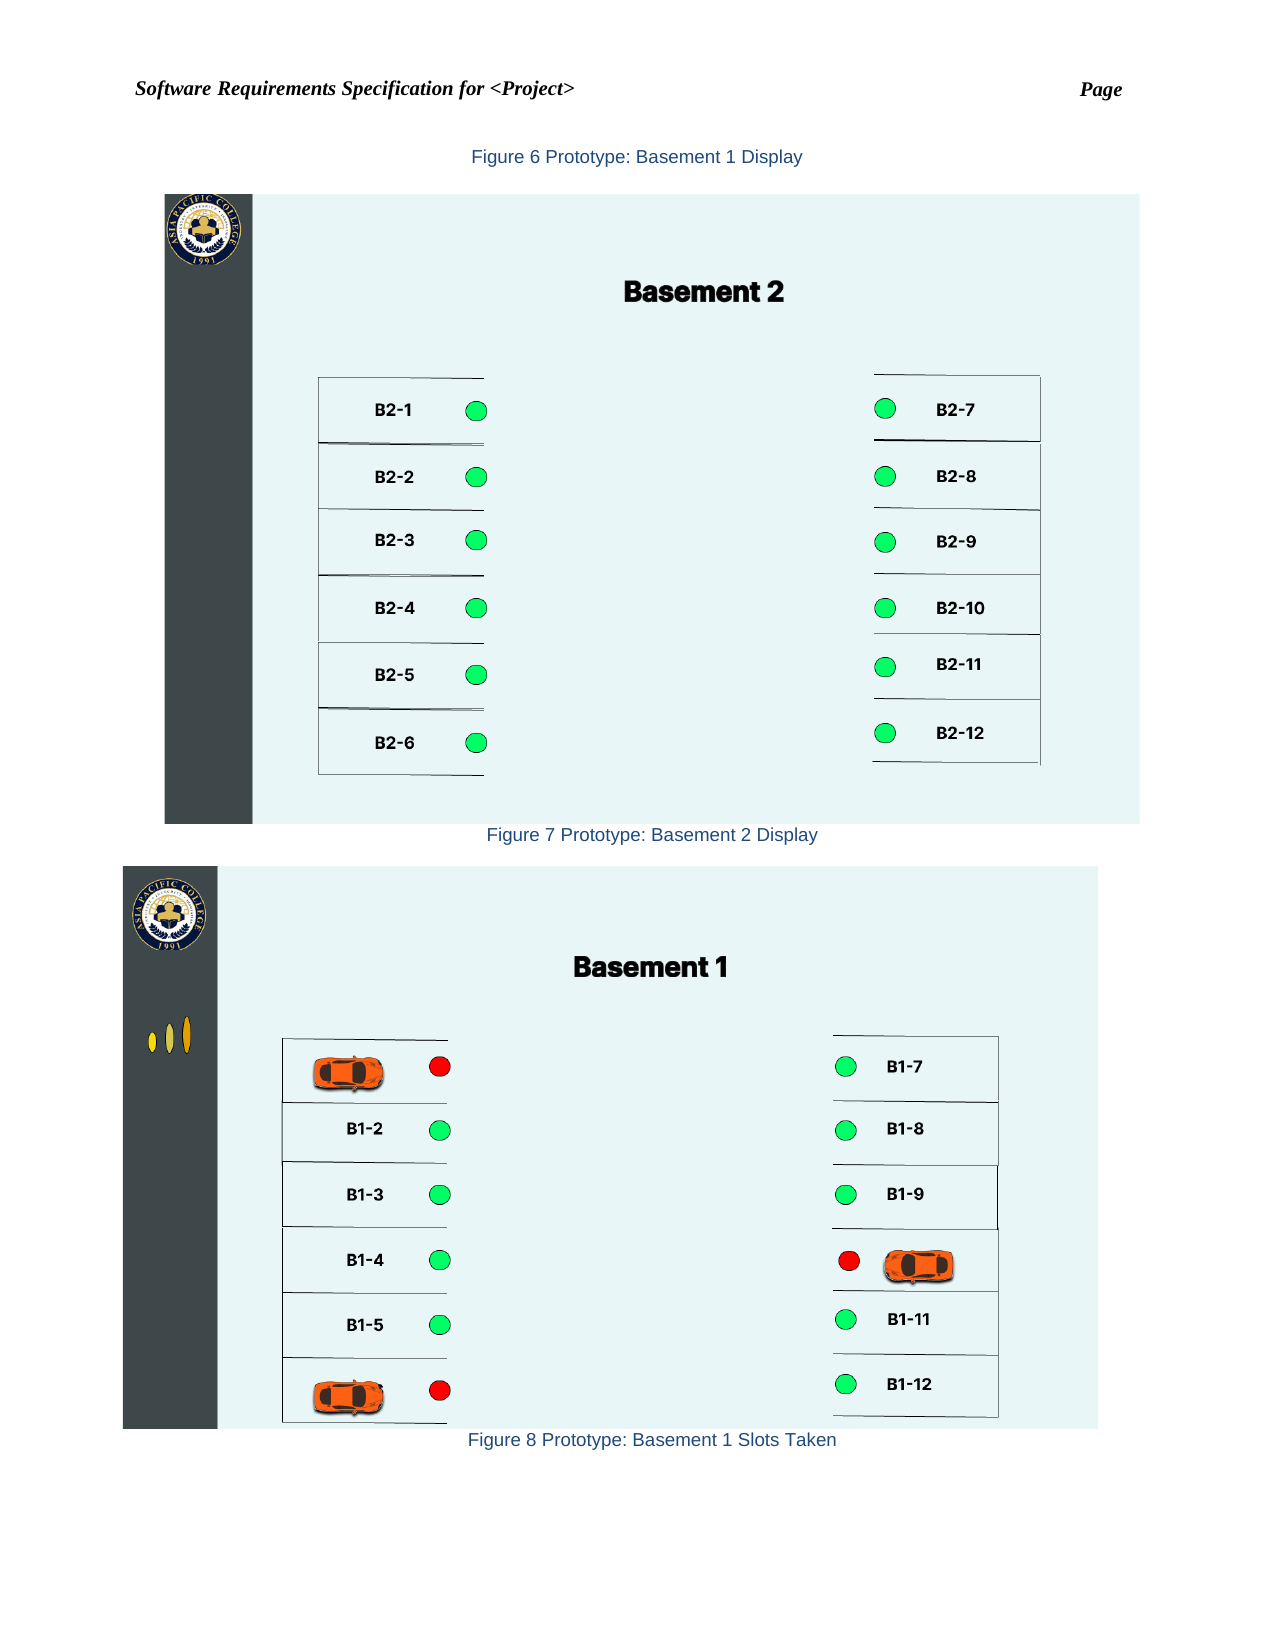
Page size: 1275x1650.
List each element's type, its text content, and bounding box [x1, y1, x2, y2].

text Figure 7 Prototype: Basement 2 Display [123, 824, 1181, 846]
picture [164, 194, 1140, 824]
picture [122, 866, 1098, 1429]
text Figure 8 Prototype: Basement 1 Slots Taken [123, 1429, 1181, 1451]
